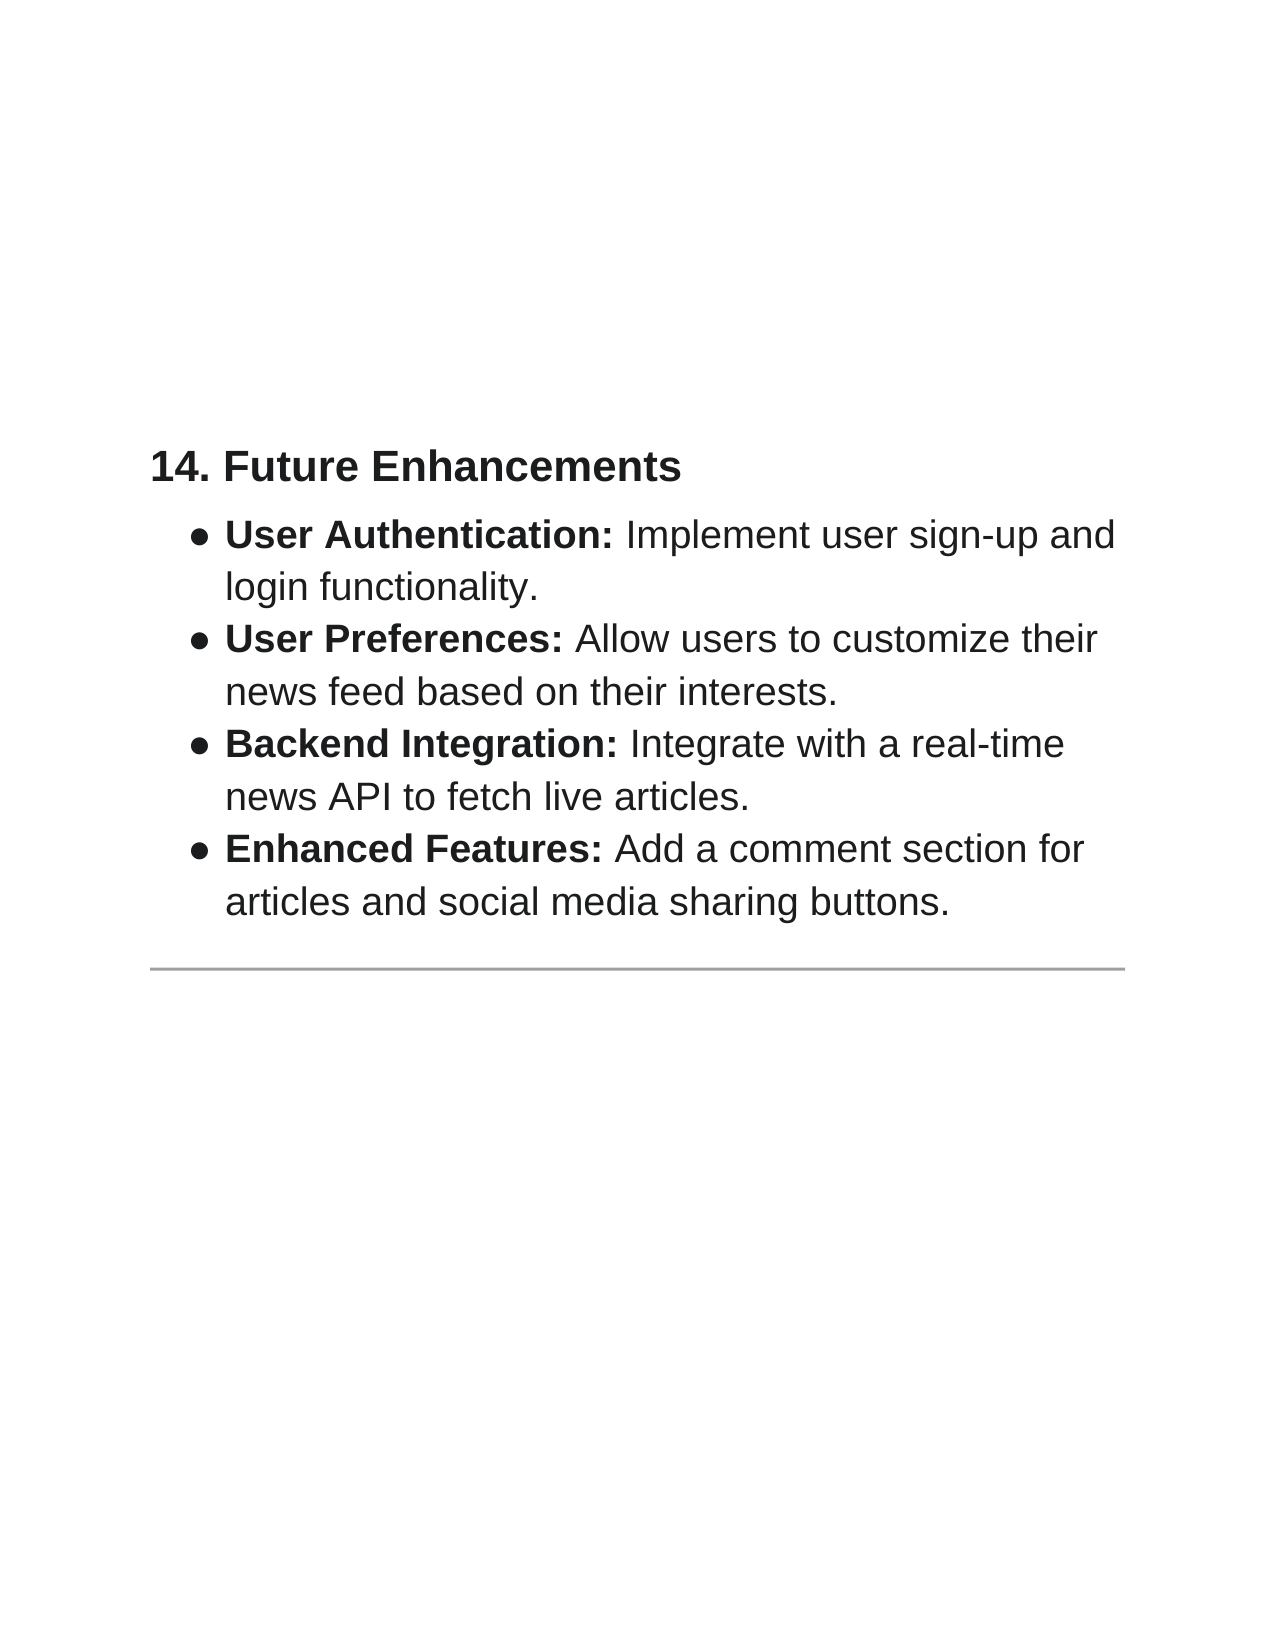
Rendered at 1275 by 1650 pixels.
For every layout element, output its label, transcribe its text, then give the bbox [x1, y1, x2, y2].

list User Authentication: Implement user sign-up and login functionality. [187, 511, 1125, 609]
subtitle 14. Future Enhancements [150, 441, 1125, 491]
list Backend Integration: Integrate with a real-time news API to fetch live articles. [187, 721, 1125, 818]
list User Preferences: Allow users to customize their news feed based on their interests. [187, 616, 1125, 714]
list Enhanced Features: Add a comment section for articles and social media sharing buttons. [187, 825, 1125, 923]
